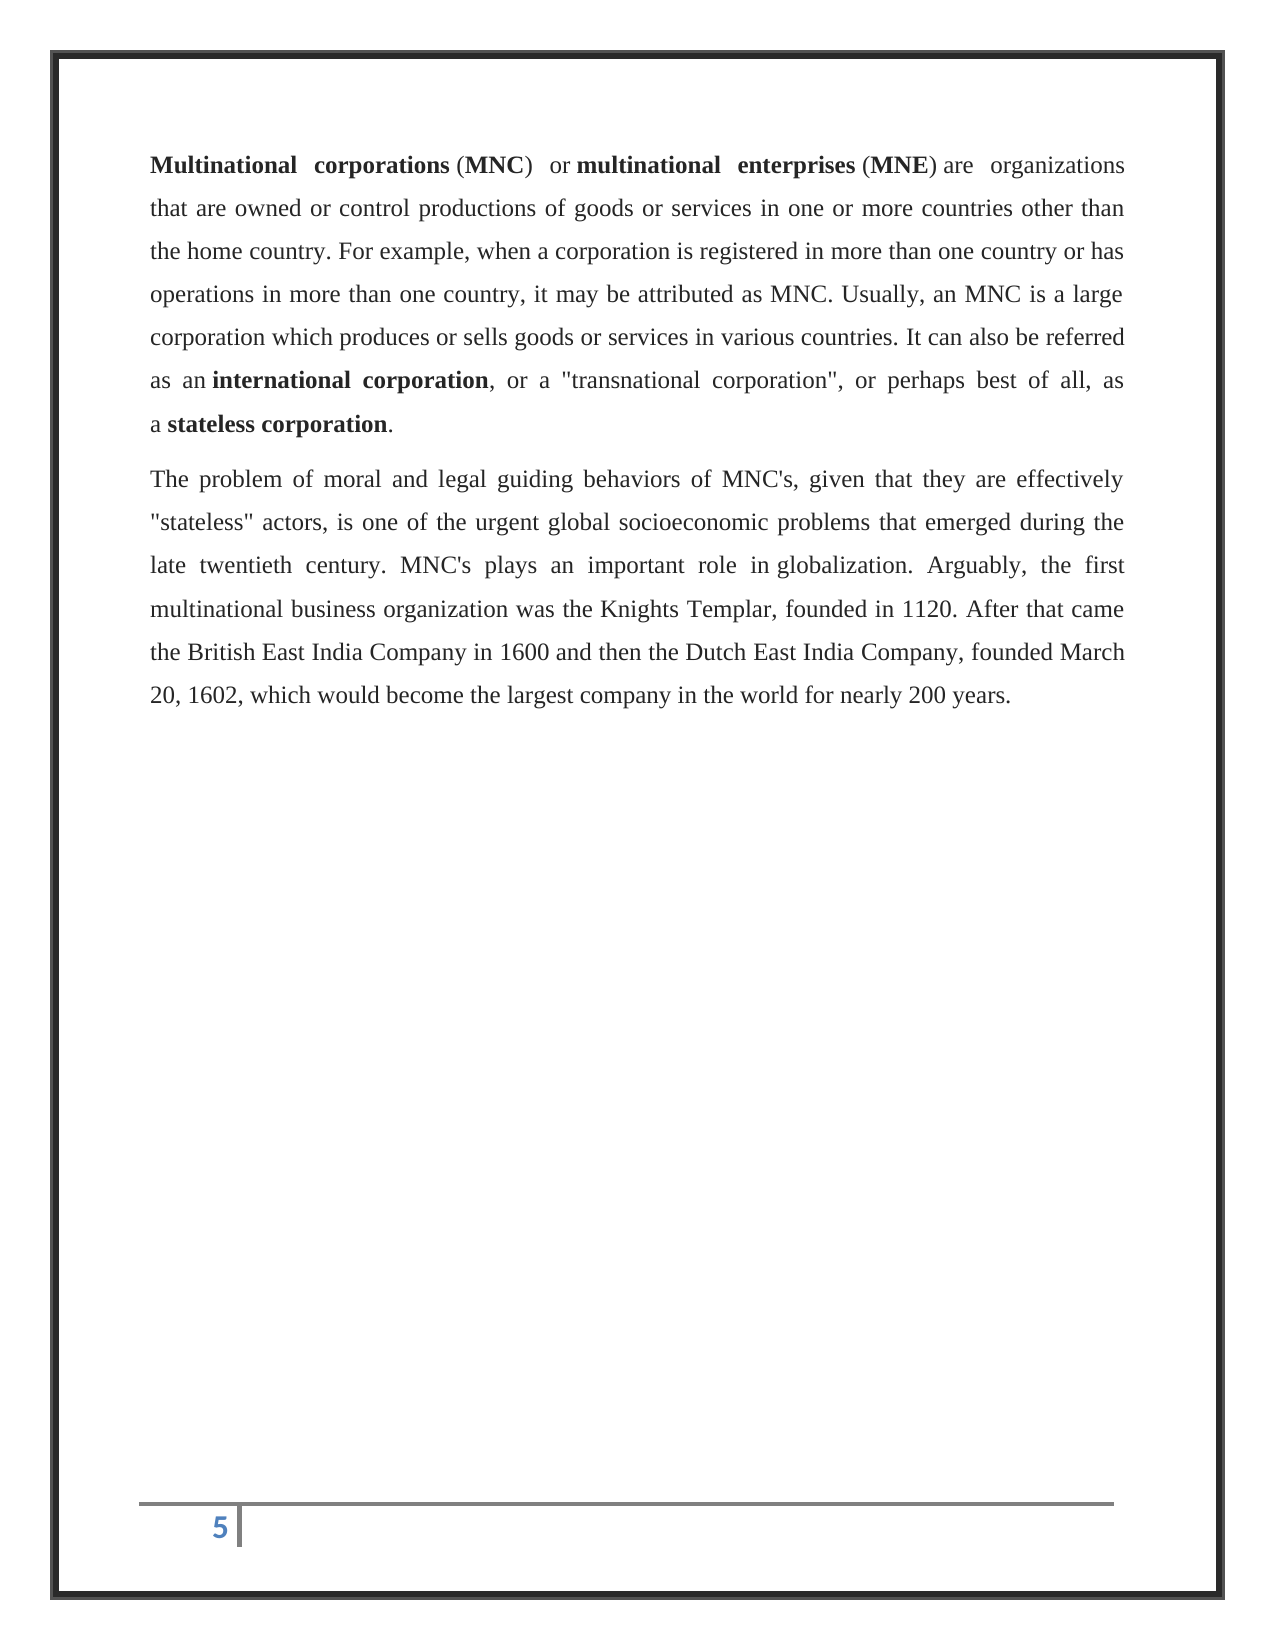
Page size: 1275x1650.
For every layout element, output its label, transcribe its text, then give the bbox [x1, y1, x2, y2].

text The problem of moral and legal guiding behaviors of MNC's, given that they are effectively "stateless" actors, is one of the urgent global socioeconomic problems that emerged during the late twentieth century. MNC's plays an important role in globalization. Arguably, the first multinational business organization was the Knights Templar, founded in 1120. After that came the British East India Company in 1600 and then the Dutch East India Company, founded March 20, 1602, which would become the largest company in the world for nearly 200 years. [150, 464, 1125, 709]
text Multinational corporations (MNC) or multinational enterprises (MNE) are organizations that are owned or control productions of goods or services in one or more countries other than the home country. For example, when a corporation is registered in more than one country or has operations in more than one country, it may be attributed as MNC. Usually, an MNC is a large corporation which produces or sells goods or services in various countries. It can also be referred as an international corporation, or a "transnational corporation", or perhaps best of all, as a stateless corporation. [150, 150, 1125, 437]
